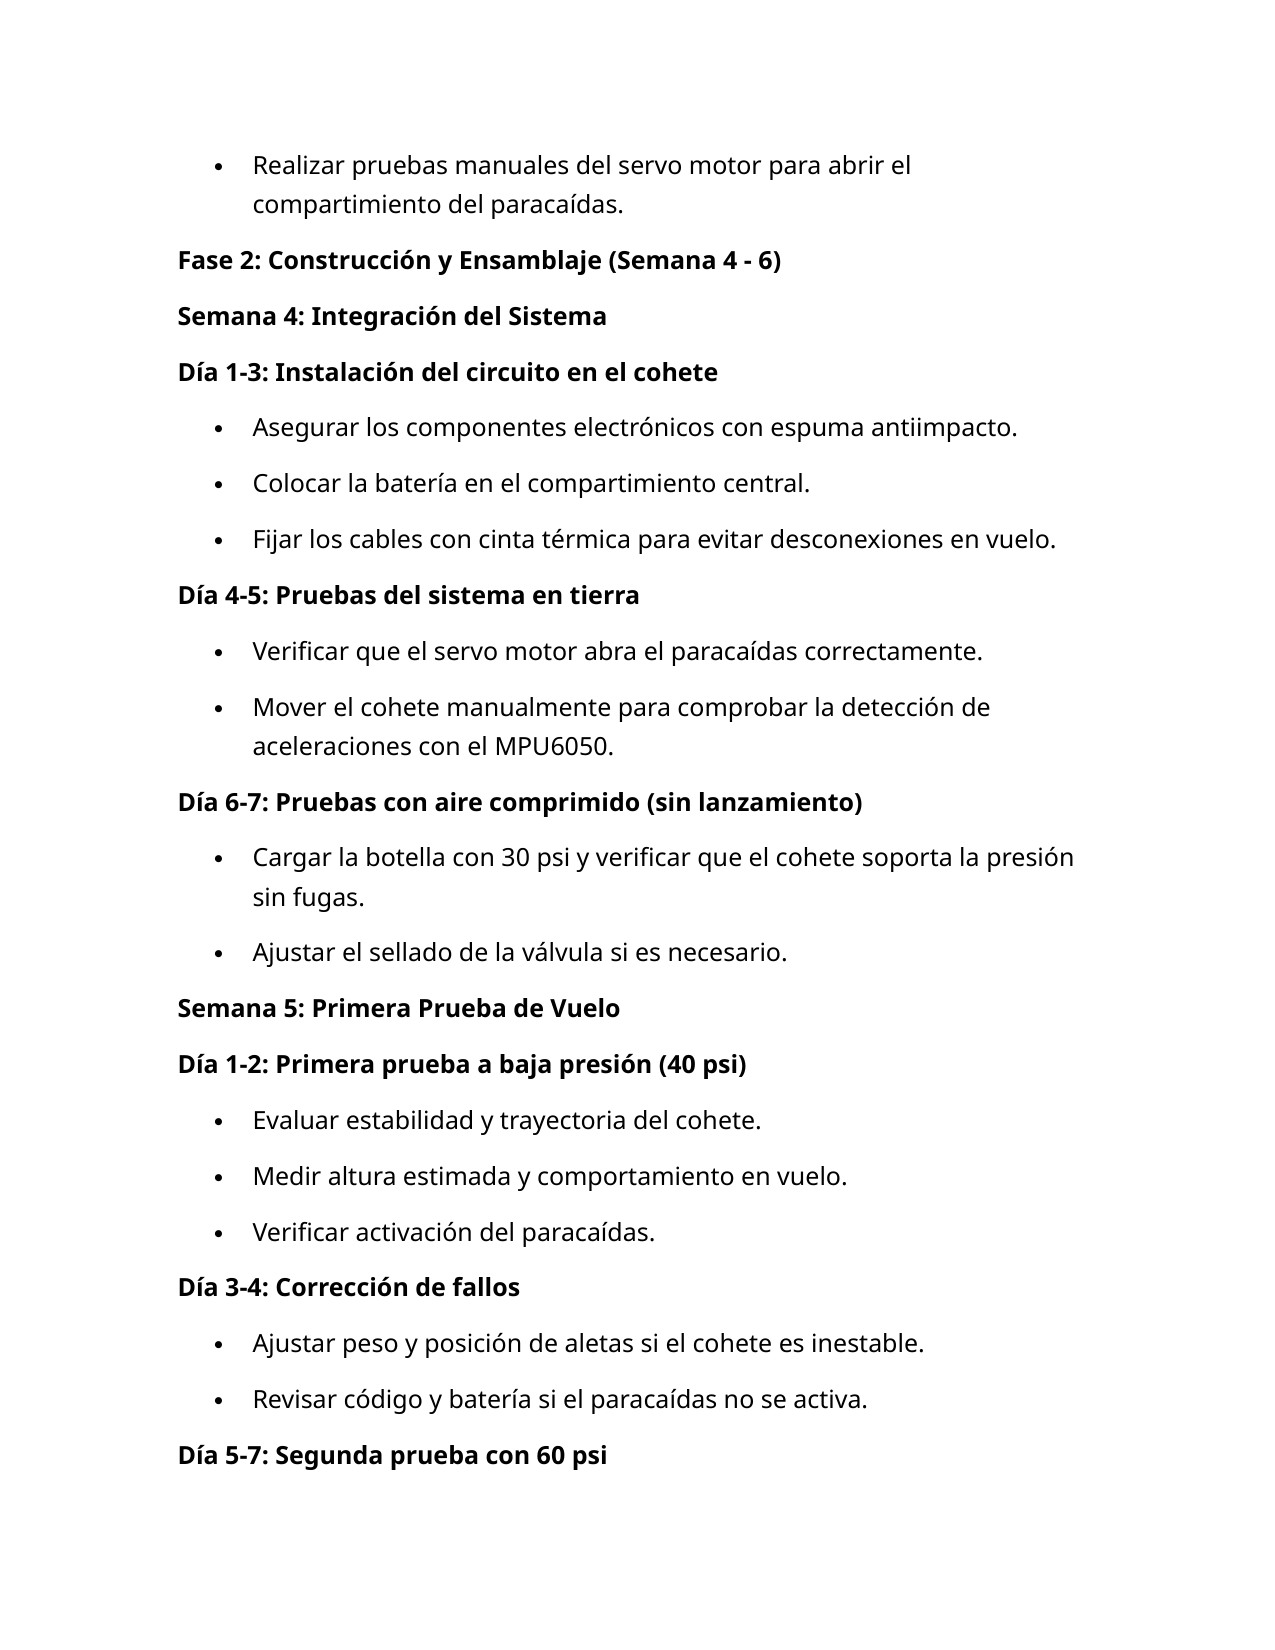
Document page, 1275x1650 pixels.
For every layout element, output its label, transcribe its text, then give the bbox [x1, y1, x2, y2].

list Asegurar los componentes electrónicos con espuma antiimpacto. [215, 410, 1098, 444]
list Cargar la botella con 30 psi y verificar que el cohete soporta la presión sin fugas. [215, 840, 1098, 913]
list Fijar los cables con cinta térmica para evitar desconexiones en vuelo. [215, 522, 1098, 556]
text Fase 2: Construcción y Ensamblaje (Semana 4 - 6) [177, 243, 1098, 277]
text Día 4-5: Pruebas del sistema en tierra [177, 578, 1098, 612]
list Ajustar el sellado de la válvula si es necesario. [215, 935, 1098, 969]
list Verificar activación del paracaídas. [215, 1214, 1098, 1248]
text Semana 4: Integración del Sistema [177, 298, 1098, 332]
text Día 1-3: Instalación del circuito en el cohete [177, 354, 1098, 388]
list Revisar código y batería si el paracaídas no se activa. [215, 1382, 1098, 1416]
text Día 6-7: Pruebas con aire comprimido (sin lanzamiento) [177, 784, 1098, 818]
list Colocar la batería en el compartimiento central. [215, 466, 1098, 500]
text Día 1-2: Primera prueba a baja presión (40 psi) [177, 1047, 1098, 1081]
list Evaluar estabilidad y trayectoria del cohete. [215, 1103, 1098, 1137]
list Medir altura estimada y comportamiento en vuelo. [215, 1158, 1098, 1192]
text Día 5-7: Segunda prueba con 60 psi [177, 1438, 1098, 1472]
text Semana 5: Primera Prueba de Vuelo [177, 991, 1098, 1025]
list Ajustar peso y posición de aletas si el cohete es inestable. [215, 1326, 1098, 1360]
list Verificar que el servo motor abra el paracaídas correctamente. [215, 633, 1098, 667]
text Día 3-4: Corrección de fallos [177, 1270, 1098, 1304]
list Realizar pruebas manuales del servo motor para abrir el compartimiento del paracaídas. [215, 148, 1098, 221]
list Mover el cohete manualmente para comprobar la detección de aceleraciones con el MPU6050. [215, 689, 1098, 762]
